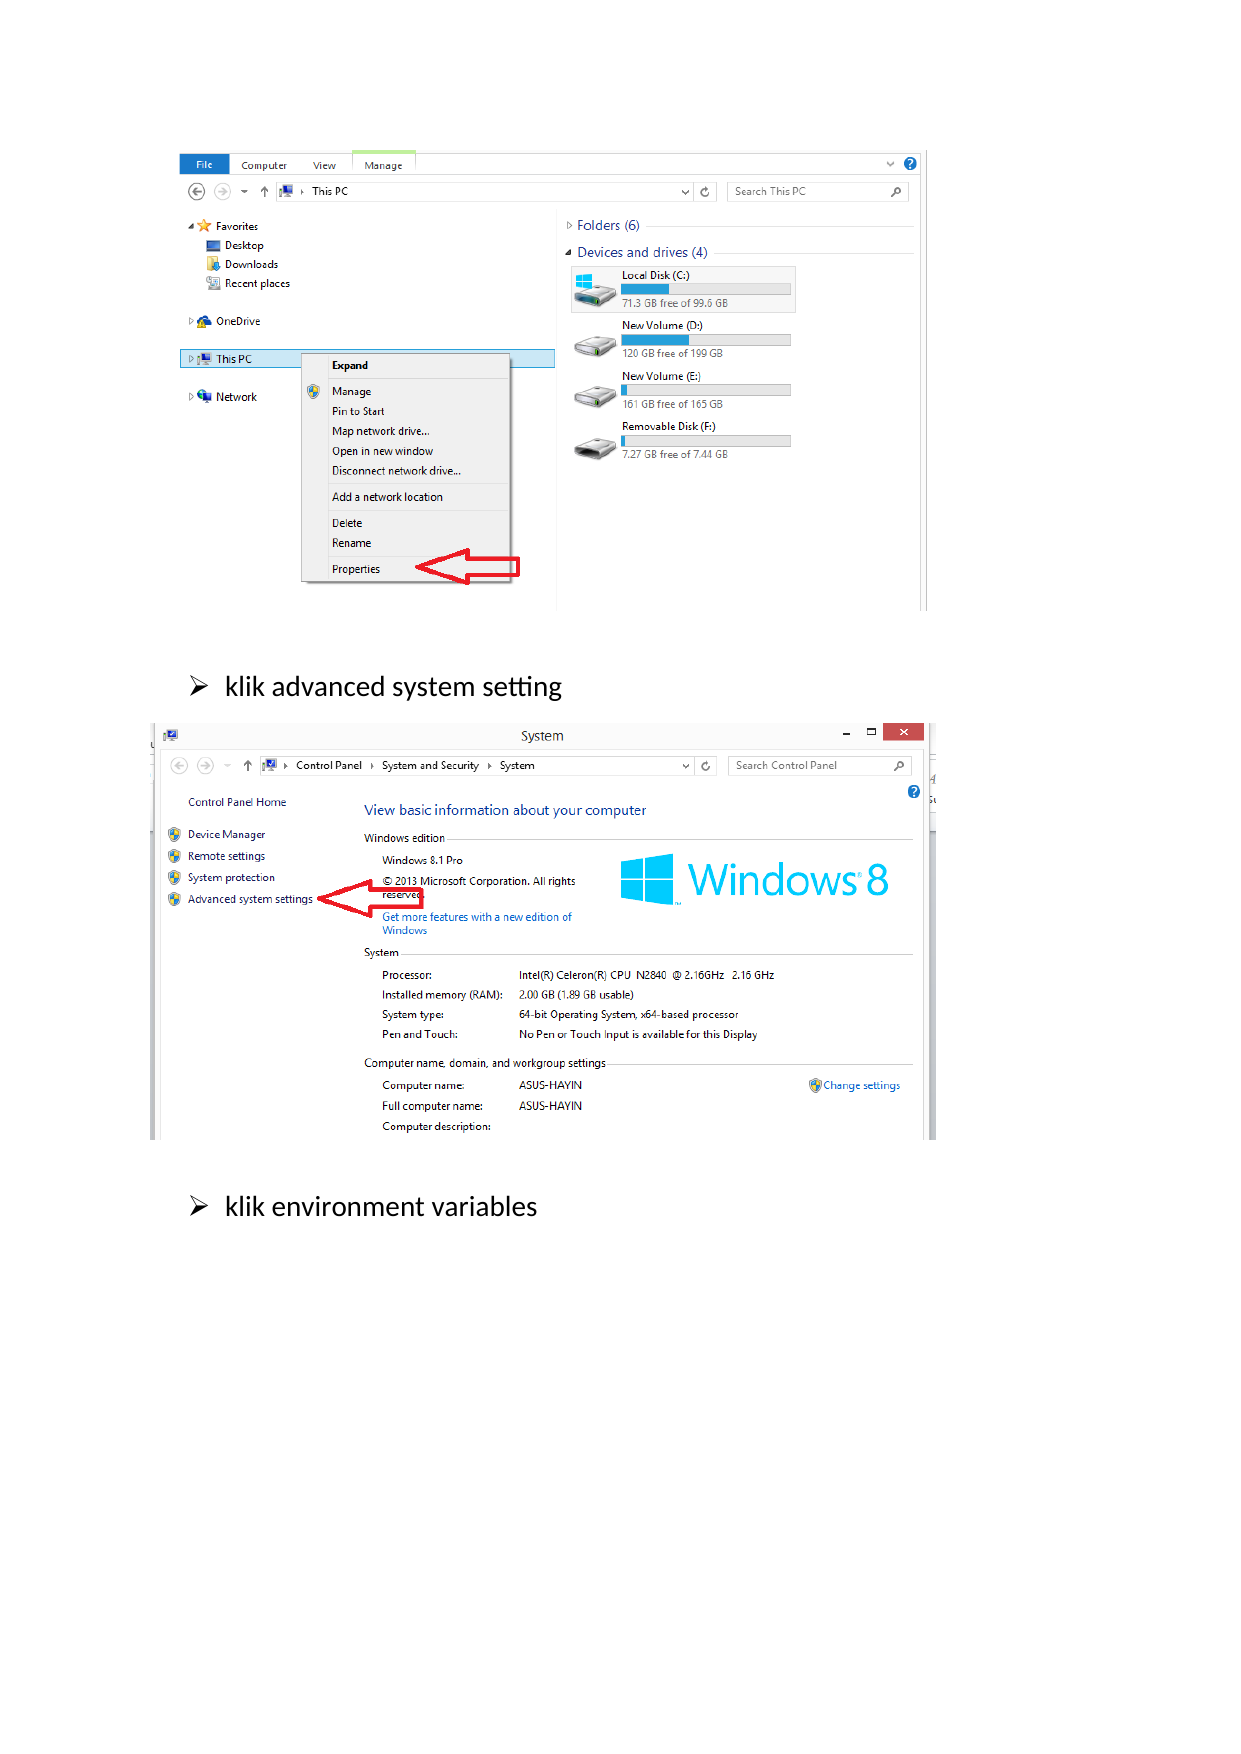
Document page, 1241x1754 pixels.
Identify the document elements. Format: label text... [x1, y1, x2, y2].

picture [179, 150, 927, 611]
picture [150, 723, 936, 1140]
list klik environment variables [187, 1188, 1090, 1224]
list klik advanced system setting [187, 668, 1090, 704]
